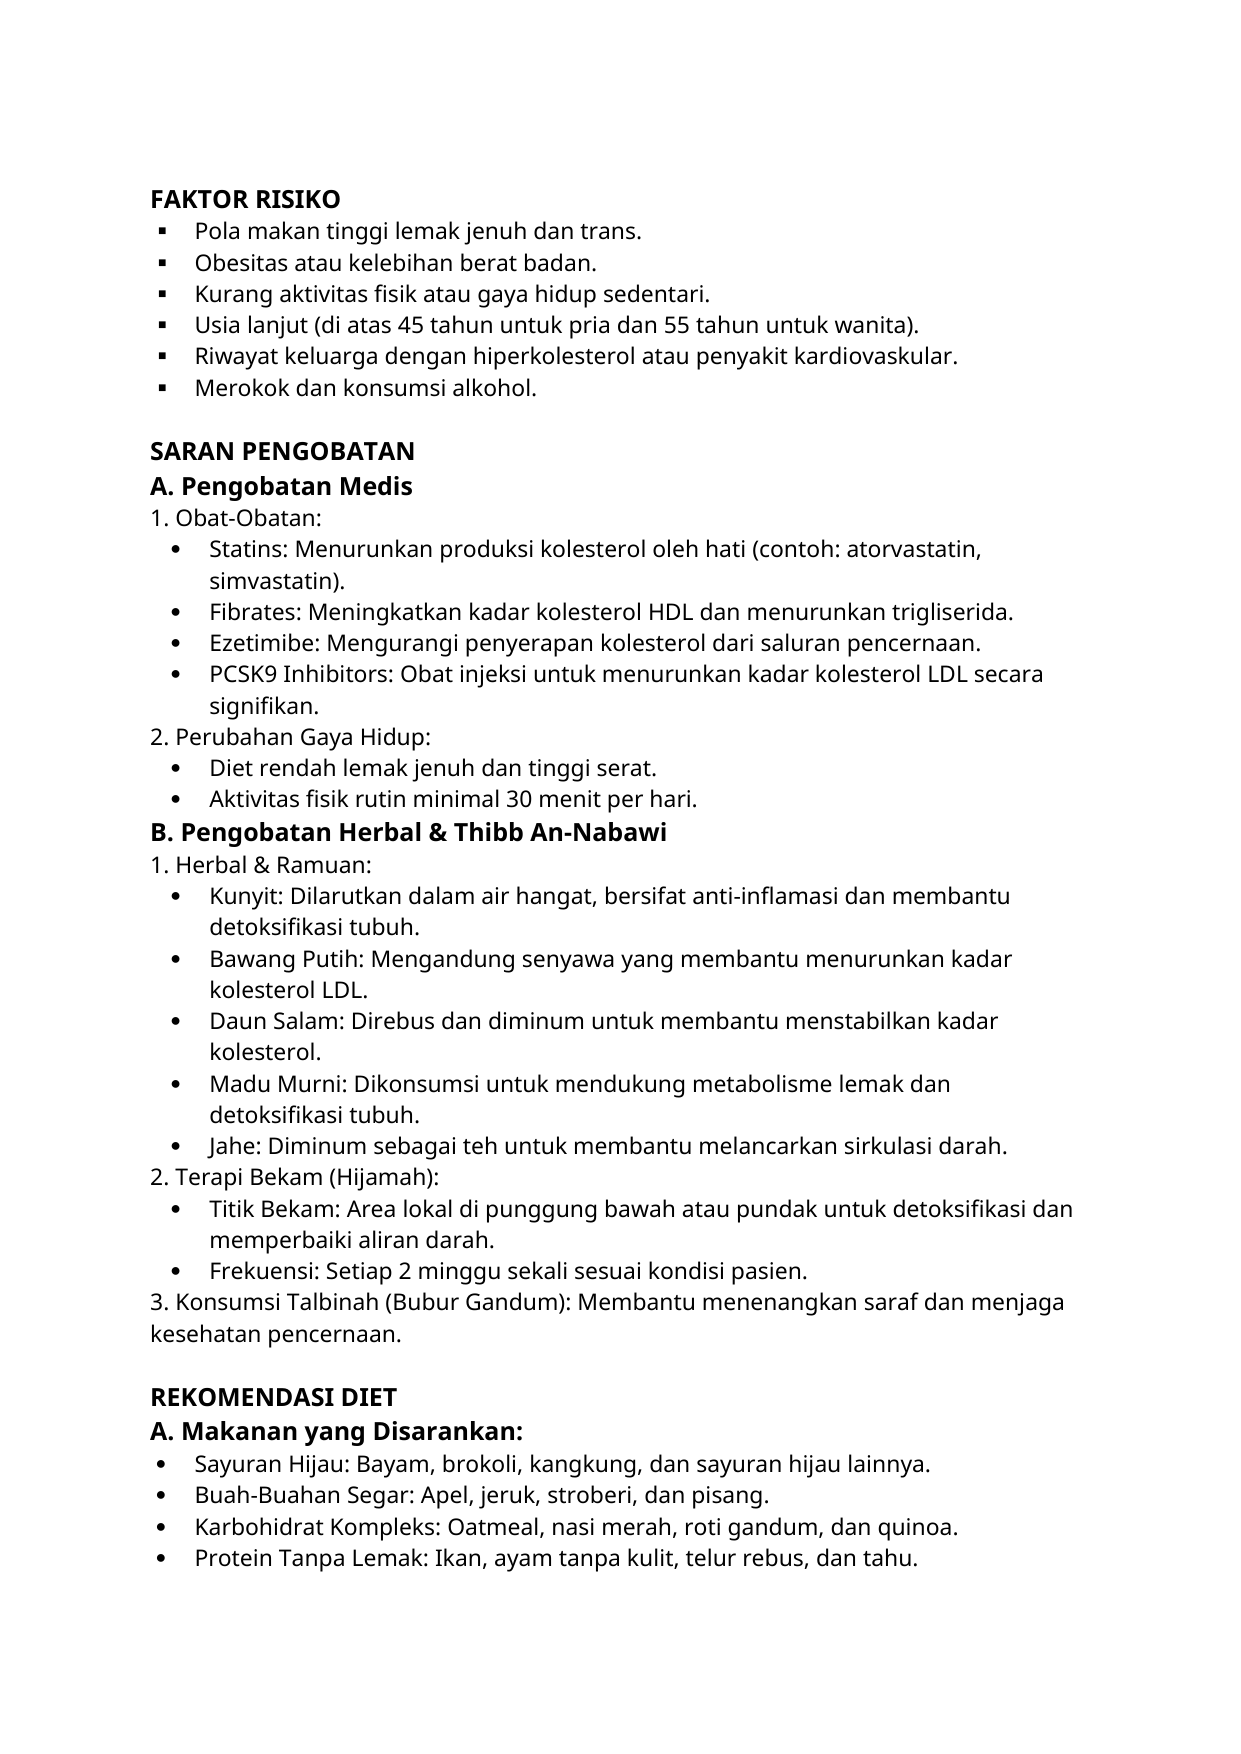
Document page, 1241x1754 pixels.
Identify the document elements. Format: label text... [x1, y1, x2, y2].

text 2. Terapi Bekam (Hijamah): [150, 1161, 1090, 1192]
list Aktivitas fisik rutin minimal 30 menit per hari. [172, 783, 1090, 815]
list Daun Salam: Direbus dan diminum untuk membantu menstabilkan kadar kolesterol. [172, 1005, 1090, 1067]
list Madu Murni: Dikonsumsi untuk mendukung metabolisme lemak dan detoksifikasi tubuh. [172, 1067, 1090, 1130]
list Fibrates: Meningkatkan kadar kolesterol HDL dan menurunkan trigliserida. [172, 596, 1090, 627]
text 2. Perubahan Gaya Hidup: [150, 721, 1090, 752]
list Kurang aktivitas fisik atau gaya hidup sedentari. [157, 278, 1090, 309]
list Protein Tanpa Lemak: Ikan, ayam tanpa kulit, telur rebus, dan tahu. [157, 1542, 1090, 1573]
list Usia lanjut (di atas 45 tahun untuk pria dan 55 tahun untuk wanita). [157, 309, 1090, 340]
list Diet rendah lemak jenuh dan tinggi serat. [172, 752, 1090, 783]
text REKOMENDASI DIET [150, 1380, 1090, 1414]
list Ezetimibe: Mengurangi penyerapan kolesterol dari saluran pencernaan. [172, 627, 1090, 658]
text SARAN PENGOBATAN [150, 434, 1090, 468]
list Buah-Buahan Segar: Apel, jeruk, stroberi, dan pisang. [157, 1479, 1090, 1511]
text 1. Herbal & Ramuan: [150, 849, 1090, 880]
list Merokok dan konsumsi alkohol. [157, 372, 1090, 403]
list Kunyit: Dilarutkan dalam air hangat, bersifat anti-inflamasi dan membantu detoksifikasi tubuh. [172, 880, 1090, 942]
text A. Makanan yang Disarankan: [150, 1414, 1090, 1448]
text FAKTOR RISIKO [150, 181, 1090, 215]
list Sayuran Hijau: Bayam, brokoli, kangkung, dan sayuran hijau lainnya. [157, 1448, 1090, 1479]
list PCSK9 Inhibitors: Obat injeksi untuk menurunkan kadar kolesterol LDL secara signifikan. [172, 658, 1090, 721]
text 3. Konsumsi Talbinah (Bubur Gandum): Membantu menenangkan saraf dan menjaga kesehatan pencernaan. [150, 1286, 1090, 1349]
list Frekuensi: Setiap 2 minggu sekali sesuai kondisi pasien. [172, 1255, 1090, 1286]
text 1. Obat-Obatan: [150, 502, 1090, 533]
list Titik Bekam: Area lokal di punggung bawah atau pundak untuk detoksifikasi dan memperbaiki aliran darah. [172, 1192, 1090, 1255]
list Jahe: Diminum sebagai teh untuk membantu melancarkan sirkulasi darah. [172, 1130, 1090, 1161]
list Obesitas atau kelebihan berat badan. [157, 247, 1090, 278]
list Bawang Putih: Mengandung senyawa yang membantu menurunkan kadar kolesterol LDL. [172, 942, 1090, 1005]
text A. Pengobatan Medis [150, 468, 1090, 502]
text B. Pengobatan Herbal & Thibb An-Nabawi [150, 815, 1090, 849]
list Pola makan tinggi lemak jenuh dan trans. [157, 215, 1090, 247]
list Riwayat keluarga dengan hiperkolesterol atau penyakit kardiovaskular. [157, 340, 1090, 372]
list Karbohidrat Kompleks: Oatmeal, nasi merah, roti gandum, dan quinoa. [157, 1511, 1090, 1542]
list Statins: Menurunkan produksi kolesterol oleh hati (contoh: atorvastatin, simvastatin). [172, 533, 1090, 596]
